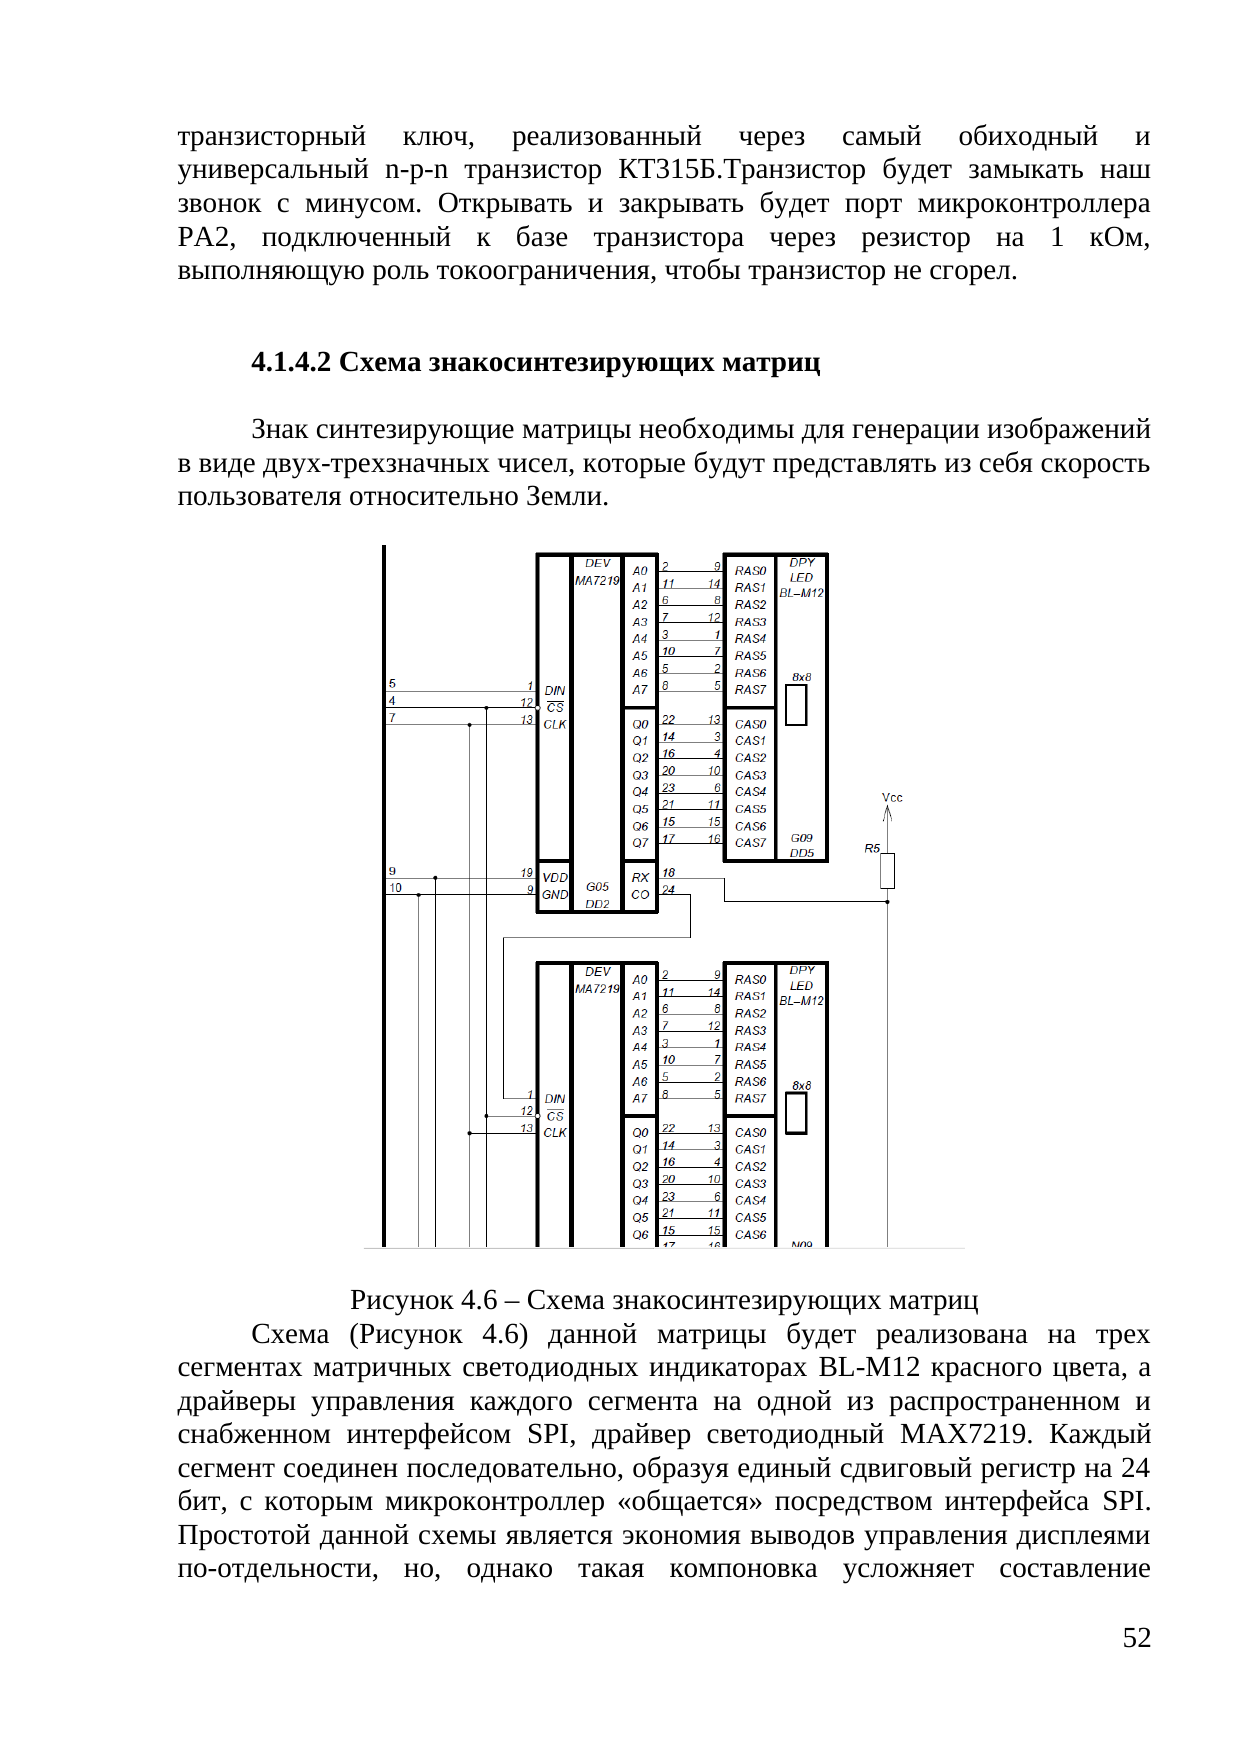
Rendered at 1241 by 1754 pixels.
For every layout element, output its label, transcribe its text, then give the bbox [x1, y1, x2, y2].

text Рисунок 4.6 – Схема знакосинтезирующих матриц [177, 1282, 1152, 1316]
subtitle 4.1.4.2 Схема знакосинтезирующих матриц [177, 344, 1152, 378]
picture [363, 545, 965, 1249]
text Знак синтезирующие матрицы необходимы для генерации изображений в виде двух-трехзначных чисел, которые будут представлять из себя скорость пользователя относительно Земли. [177, 411, 1152, 512]
